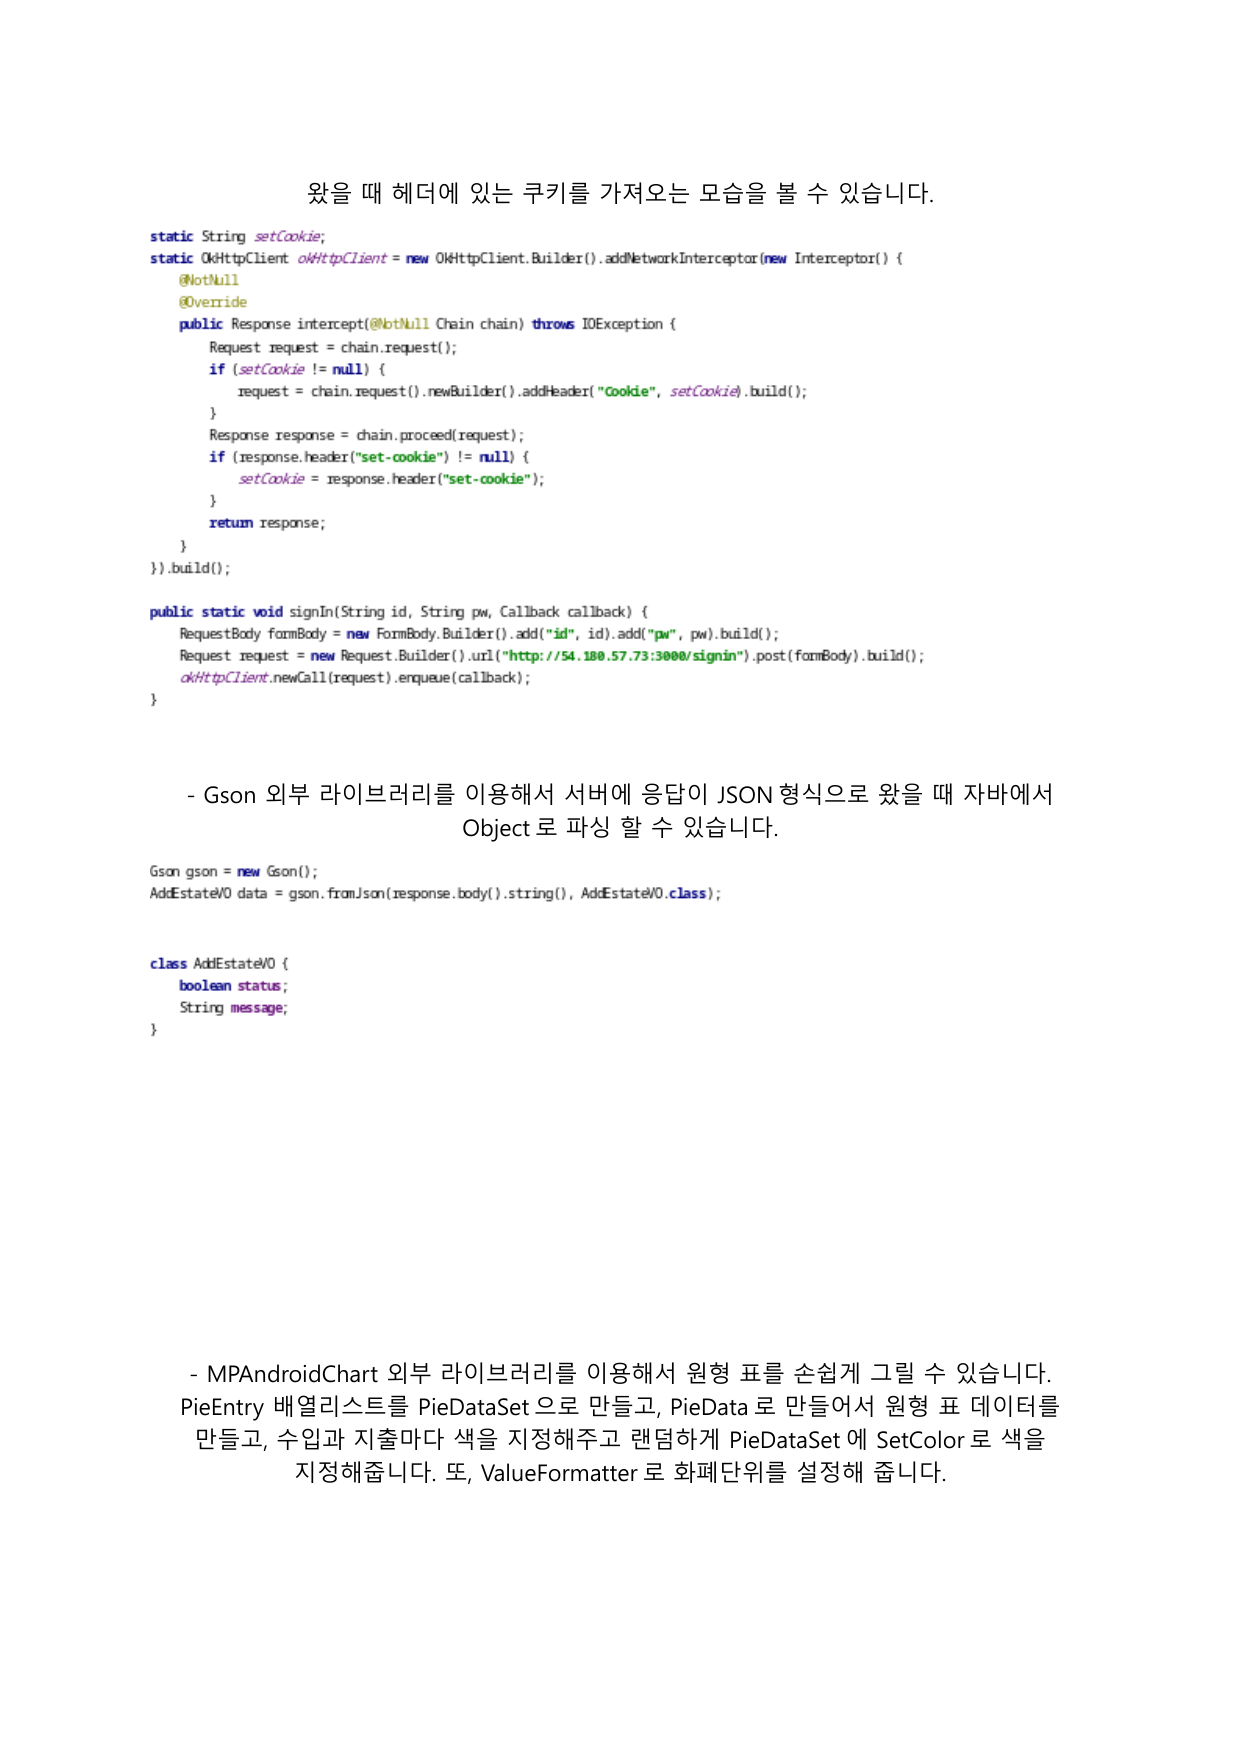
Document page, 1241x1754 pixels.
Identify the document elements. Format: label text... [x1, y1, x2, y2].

text - MPAndroidChart 외부 라이브러리를 이용해서 원형 표를 손쉽게 그릴 수 있습니다. PieEntry 배열리스트를 PieDataSet으로 만들고, PieData로 만들어서 원형 표 데이터를 만들고, 수입과 지출마다 색을 지정해주고 랜덤하게 PieDataSet에 SetColor로 색을 지정해줍니다. 또, ValueFormatter로 화폐단위를 설정해 줍니다. [150, 1357, 1090, 1487]
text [150, 177, 1090, 208]
text - Gson 외부 라이브러리를 이용해서 서버에 응답이 JSON형식으로 왔을 때 자바에서 Object로 파싱 할 수 있습니다. [150, 779, 1090, 842]
